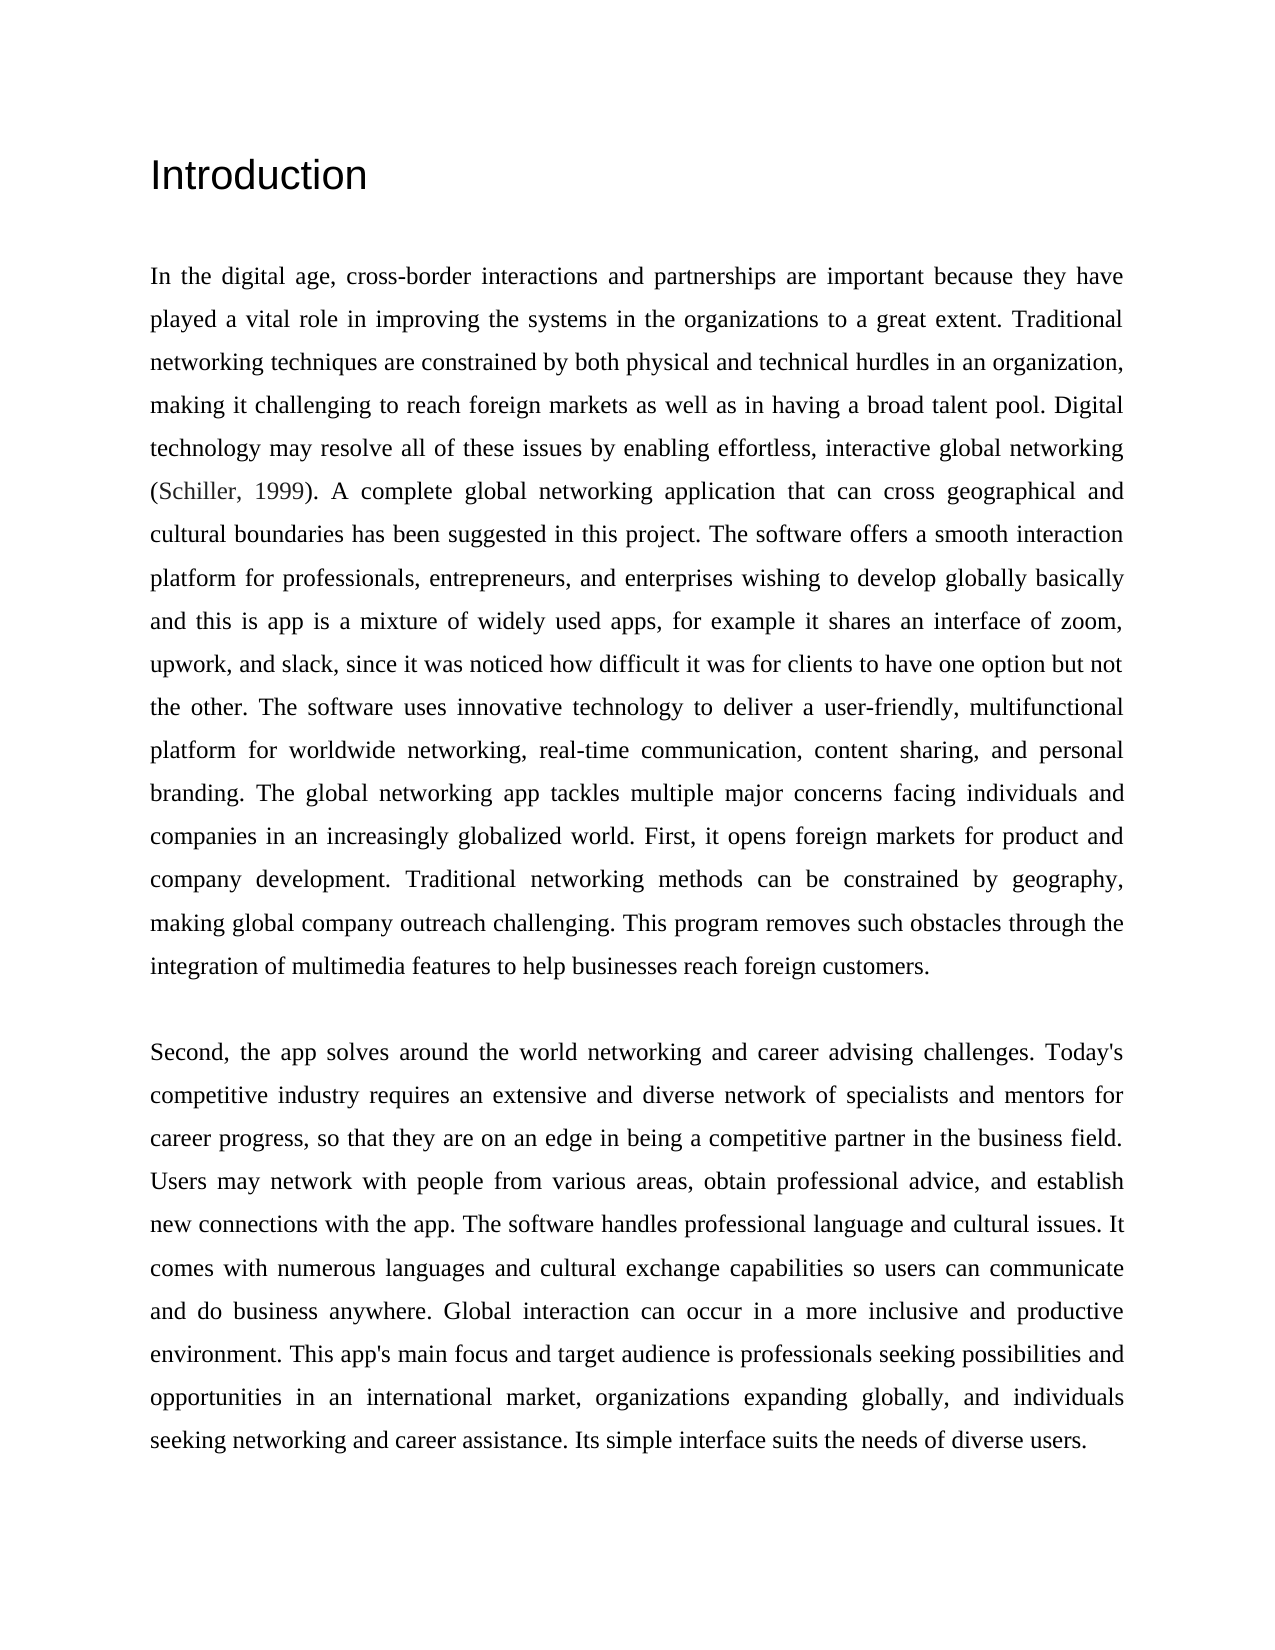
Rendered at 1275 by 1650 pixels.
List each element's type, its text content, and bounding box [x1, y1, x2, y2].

text Second, the app solves around the world networking and career advising challenges. Today's competitive industry requires an extensive and diverse network of specialists and mentors for career progress, so that they are on an edge in being a competitive partner in the business field. Users may network with people from various areas, obtain professional advice, and establish new connections with the app. The software handles professional language and cultural issues. It comes with numerous languages and cultural exchange capabilities so users can communicate and do business anywhere. Global interaction can occur in a more inclusive and productive environment. This app's main focus and target audience is professionals seeking possibilities and opportunities in an international market, organizations expanding globally, and individuals seeking networking and career assistance. Its simple interface suits the needs of diverse users. [150, 1037, 1125, 1454]
subtitle Introduction [150, 150, 1125, 198]
text In the digital age, cross-border interactions and partnerships are important because they have played a vital role in improving the systems in the organizations to a great extent. Traditional networking techniques are constrained by both physical and technical hurdles in an organization, making it challenging to reach foreign markets as well as in having a broad talent pool. Digital technology may resolve all of these issues by enabling effortless, interactive global networking (Schiller, 1999). A complete global networking application that can cross geographical and cultural boundaries has been suggested in this project. The software offers a smooth interaction platform for professionals, entrepreneurs, and enterprises wishing to develop globally basically and this is app is a mixture of widely used apps, for example it shares an interface of zoom, upwork, and slack, since it was noticed how difficult it was for clients to have one option but not the other. The software uses innovative technology to deliver a user-friendly, multifunctional platform for worldwide networking, real-time communication, content sharing, and personal branding. The global networking app tackles multiple major concerns facing individuals and companies in an increasingly globalized world. First, it opens foreign markets for product and company development. Traditional networking methods can be constrained by geography, making global company outreach challenging. This program removes such obstacles through the integration of multimedia features to help businesses reach foreign customers. [150, 261, 1125, 979]
